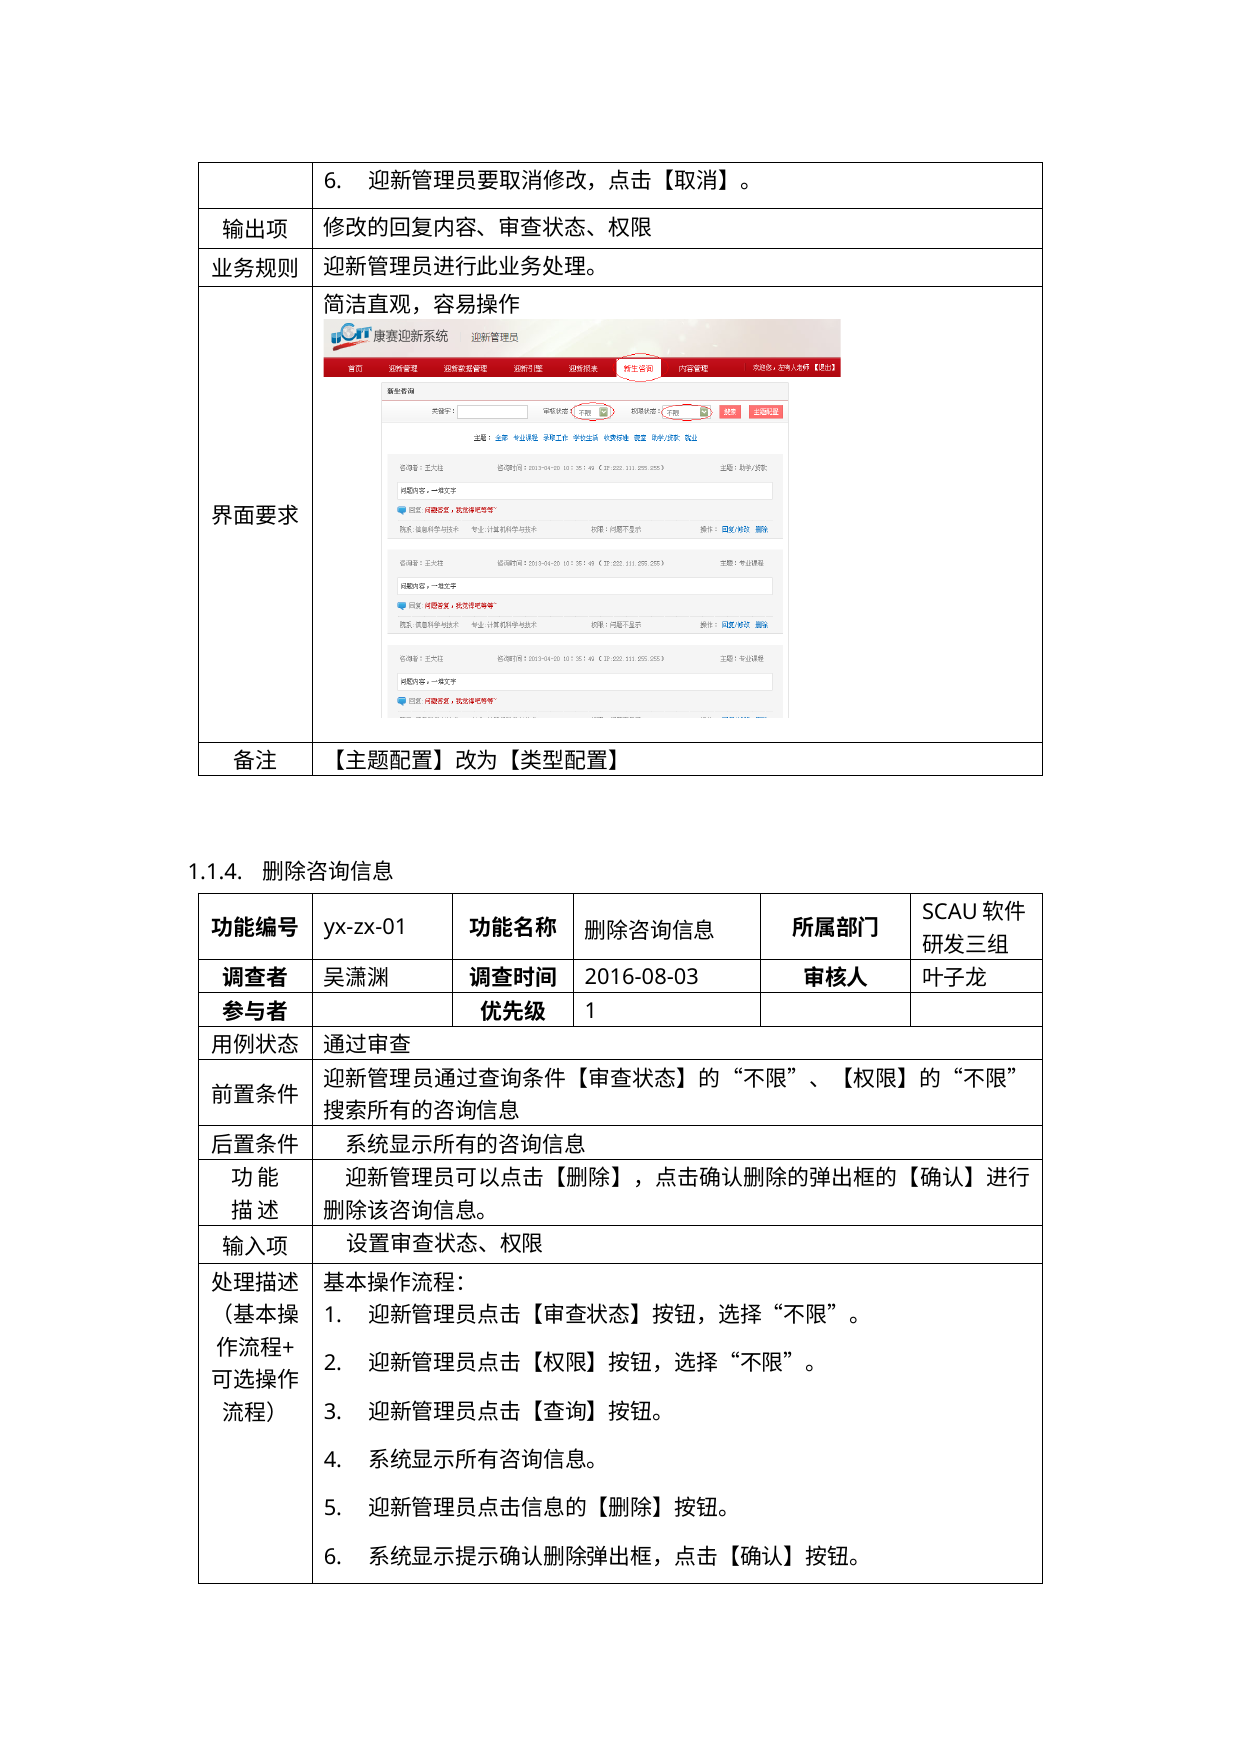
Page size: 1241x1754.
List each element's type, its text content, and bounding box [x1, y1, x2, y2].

table_cell [761, 993, 910, 1026]
table_cell 叶子龙 [911, 960, 1042, 992]
table_cell 业务规则 [199, 249, 312, 286]
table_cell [199, 1264, 312, 1583]
table_cell 修改的回复内容、审查状态、权限 [313, 209, 1042, 247]
table_cell 审核人 [761, 960, 910, 992]
table_cell [911, 993, 1042, 1026]
table_cell 迎新管理员通过查询条件【审查状态】的“不限”、【权限】的“不限”搜索所有的咨询信息 [313, 1060, 1042, 1125]
table_cell 调查时间 [453, 960, 573, 992]
table_cell 2016-08-03 [574, 960, 760, 992]
table_cell 调查者 [199, 960, 312, 992]
table_cell 迎新管理员进行此业务处理。 [313, 249, 1042, 286]
table_header 删除咨询信息 [574, 894, 760, 959]
subtitle 删除咨询信息 [187, 854, 1053, 886]
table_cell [199, 163, 312, 208]
table_header 功能编号 [199, 894, 312, 959]
table_cell [313, 993, 452, 1026]
table_cell 设置审查状态、权限 [313, 1226, 1042, 1263]
table_cell 前置条件 [199, 1060, 312, 1125]
table_cell 后置条件 [199, 1126, 312, 1159]
table_cell 界面要求 [199, 287, 312, 742]
table_cell 吴潇渊 [313, 960, 452, 992]
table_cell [313, 163, 1042, 208]
table_header SCAU软件研发三组 [911, 894, 1042, 959]
table_cell 优先级 [453, 993, 573, 1026]
table_header 功能名称 [453, 894, 573, 959]
table_cell 输入项 [199, 1226, 312, 1263]
table_header 所属部门 [761, 894, 910, 959]
table_cell 系统显示所有的咨询信息 [313, 1126, 1042, 1159]
table_cell 备注 [199, 743, 312, 775]
table_cell 【主题配置】改为【类型配置】 [313, 743, 1042, 775]
table_cell 参与者 [199, 993, 312, 1026]
picture [323, 319, 841, 718]
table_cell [313, 1264, 1042, 1583]
table_cell 用例状态 [199, 1027, 312, 1059]
table_cell 输出项 [199, 209, 312, 247]
table_cell 迎新管理员可以点击【删除】，点击确认删除的弹出框的【确认】进行删除该咨询信息。 [313, 1160, 1042, 1225]
table_cell 1 [574, 993, 760, 1026]
table_header yx-zx-01 [313, 894, 452, 959]
table_cell 通过审查 [313, 1027, 1042, 1059]
table_cell 简洁直观，容易操作 [313, 287, 1042, 742]
table_cell 功 能 描 述 [199, 1160, 312, 1225]
